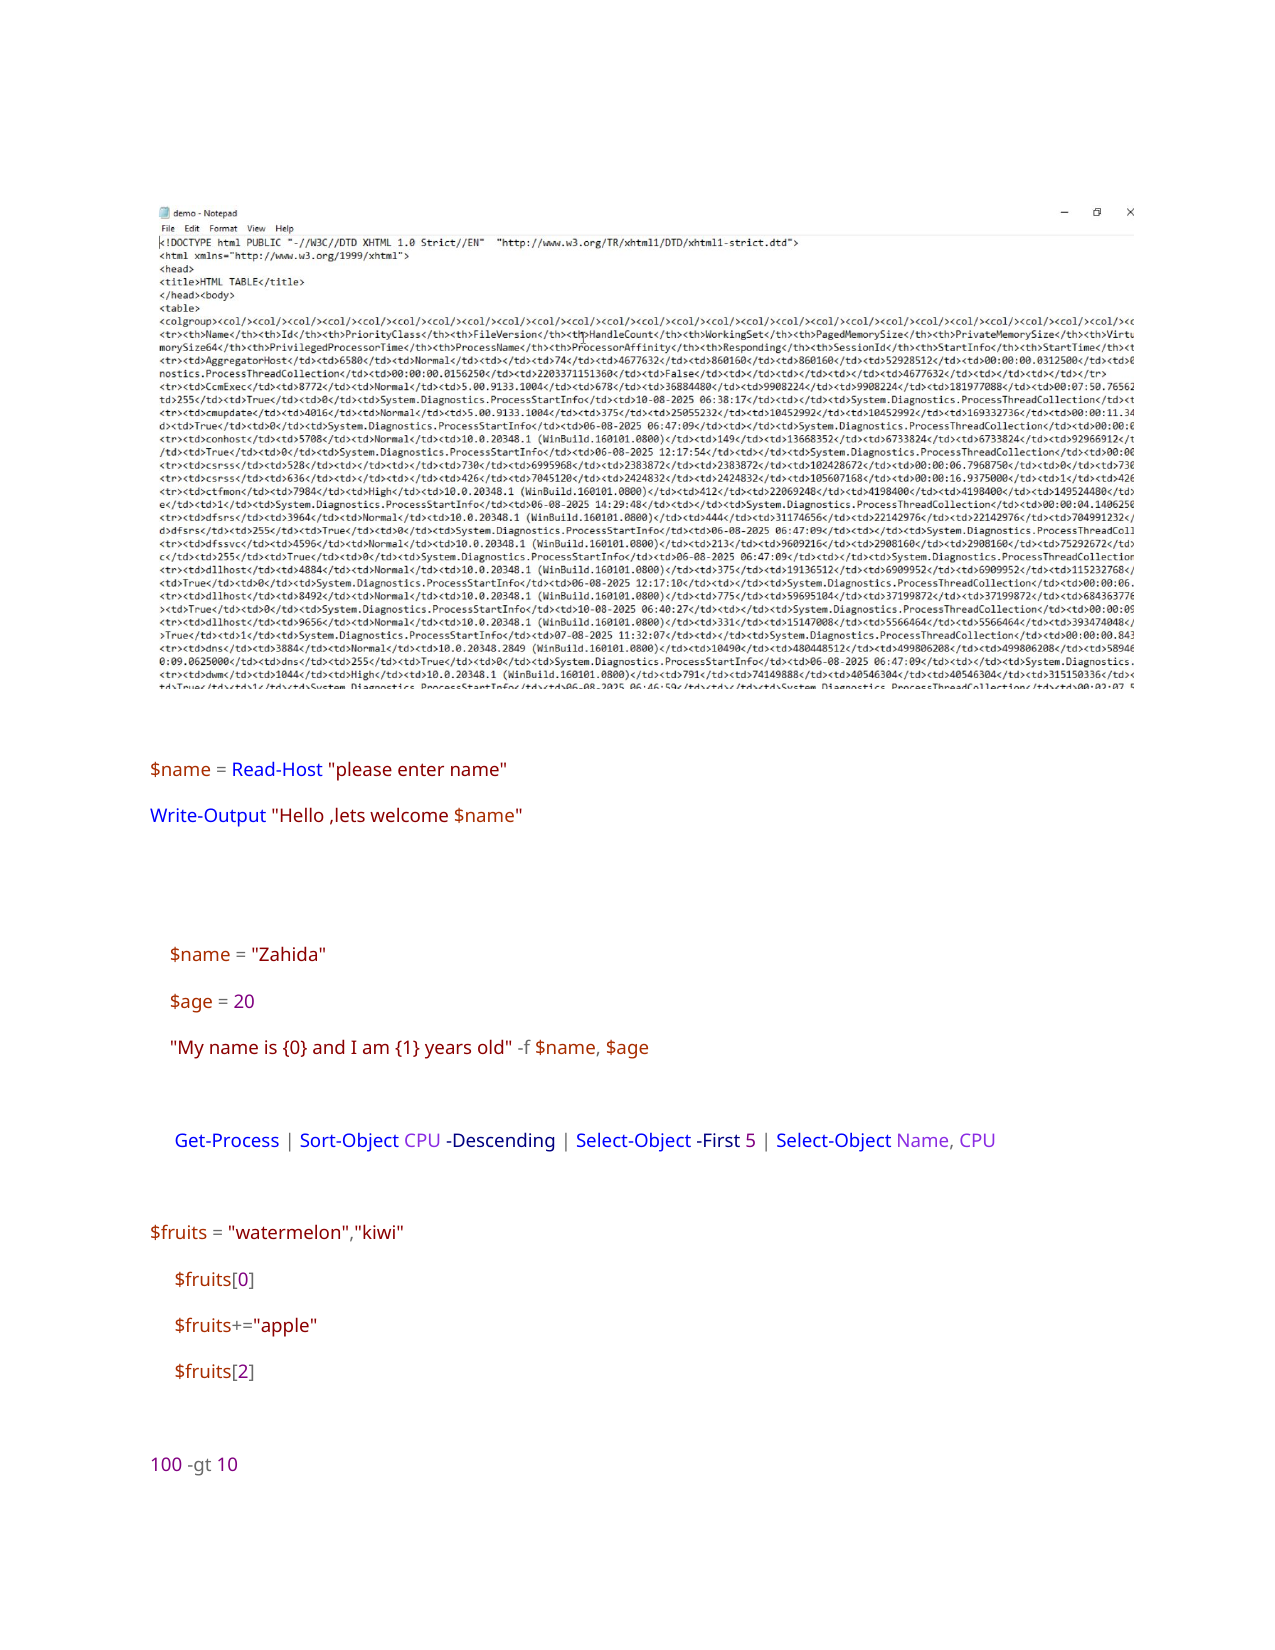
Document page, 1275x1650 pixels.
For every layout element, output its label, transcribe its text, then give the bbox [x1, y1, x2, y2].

text $fruits = "watermelon","kiwi" [150, 1220, 1125, 1245]
text $name = "Zahida" [150, 942, 1125, 967]
text $fruits[2] [150, 1359, 1125, 1384]
text $age = 20 [150, 988, 1125, 1013]
text Write-Output "Hello ,lets welcome $name" [150, 802, 1125, 828]
text Get-Process | Sort-Object CPU -Descending | Select-Object -First 5 | Select-Object Name, CPU [150, 1127, 1125, 1152]
picture [158, 205, 1134, 689]
text 100 -gt 10 [150, 1451, 1125, 1477]
text $name = Read-Host "please enter name" [150, 756, 1125, 782]
text "My name is {0} and I am {1} years old" -f $name, $age [150, 1034, 1125, 1060]
text $fruits[0] [150, 1266, 1125, 1292]
text $fruits+="apple" [150, 1312, 1125, 1338]
